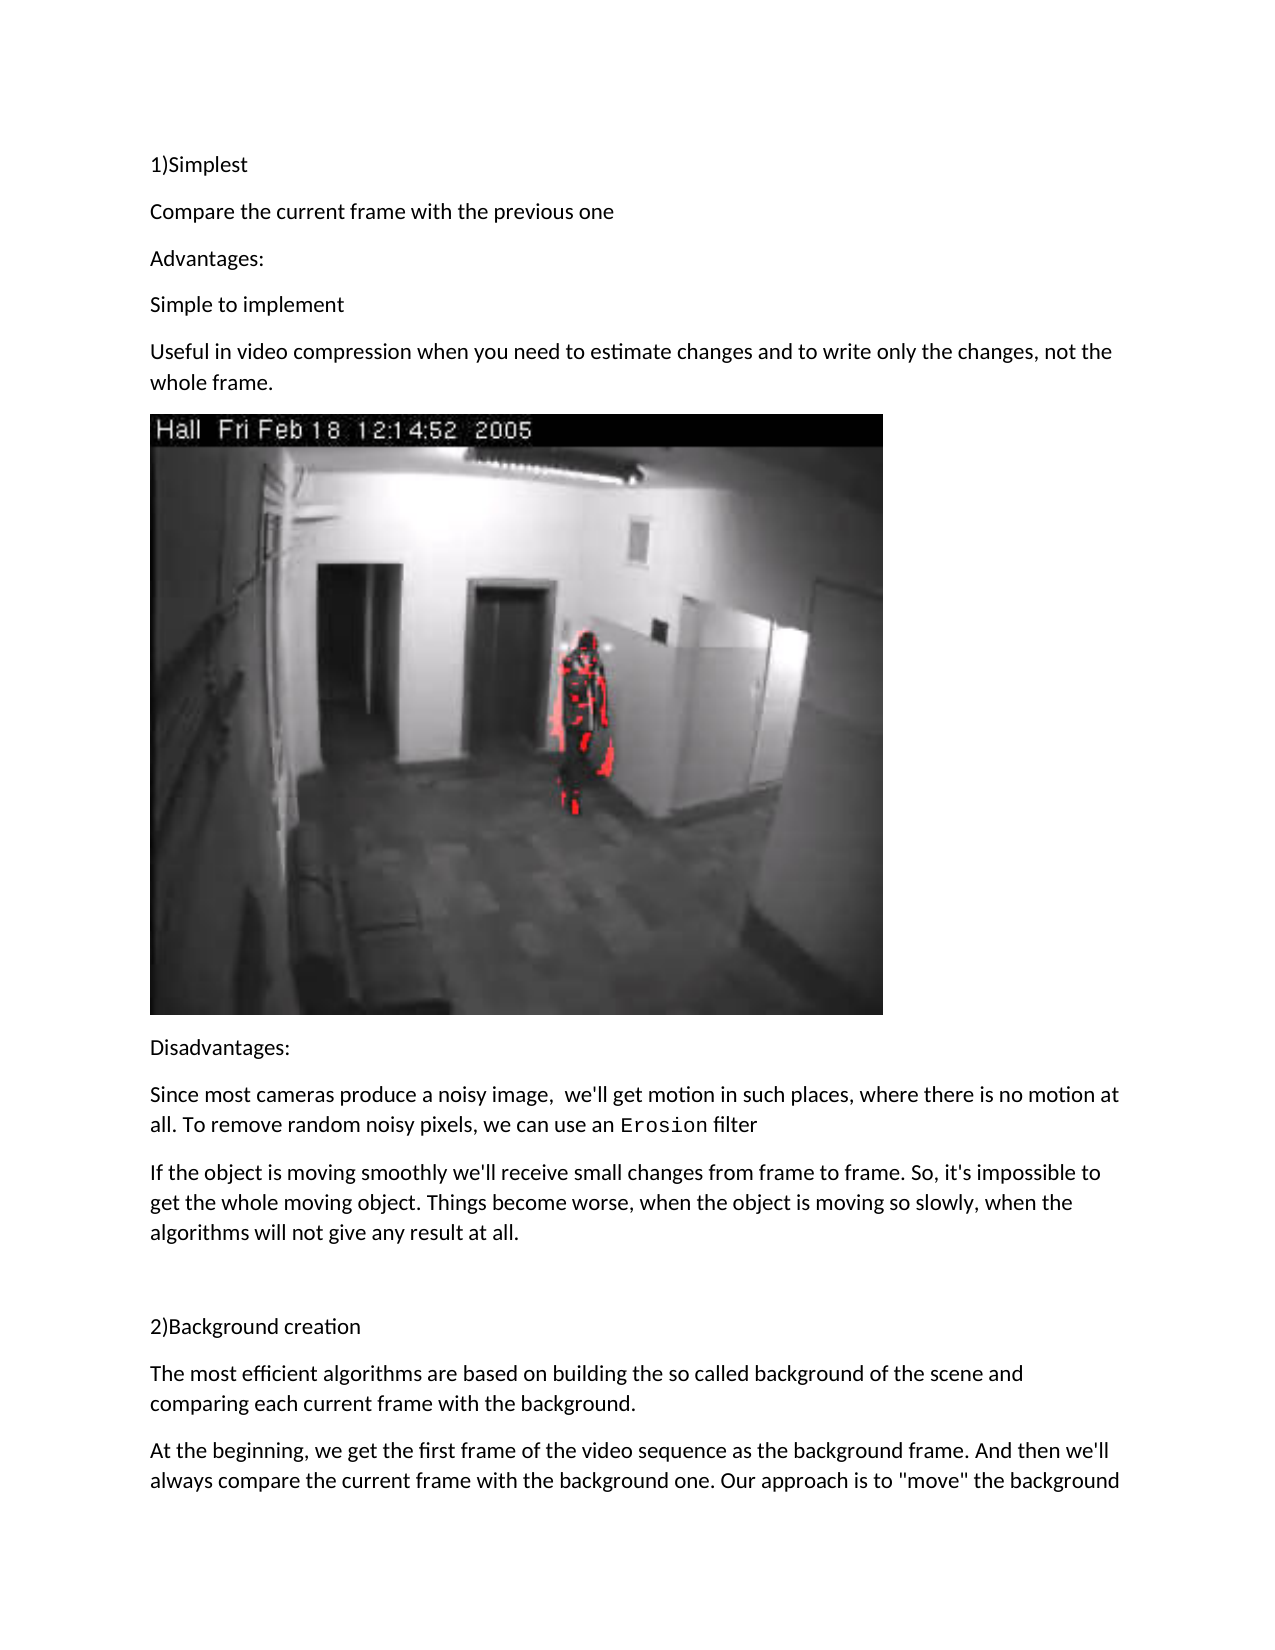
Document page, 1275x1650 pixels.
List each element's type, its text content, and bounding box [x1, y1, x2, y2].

text Useful in video compression when you need to estimate changes and to write only the changes, not the whole frame. [150, 337, 1125, 396]
text If the object is moving smoothly we'll receive small changes from frame to frame. So, it's impossible to get the whole moving object. Things become worse, when the object is moving so slowly, when the algorithms will not give any result at all. [150, 1158, 1125, 1246]
text Simple to implement [150, 291, 1125, 319]
text The most efficient algorithms are based on building the so called background of the scene and comparing each current frame with the background. [150, 1359, 1125, 1417]
text Advantages: [150, 244, 1125, 272]
text 2)Background creation [150, 1312, 1125, 1340]
text Disadvantages: [150, 1033, 1125, 1062]
text Since most cameras produce a noisy image, we'll get motion in such places, where there is no motion at all. To remove random noisy pixels, we can use an Erosion filter [150, 1080, 1125, 1139]
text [150, 1436, 1125, 1494]
text 1)Simplest [150, 150, 1125, 178]
text Compare the current frame with the previous one [150, 197, 1125, 225]
picture [150, 414, 883, 1015]
